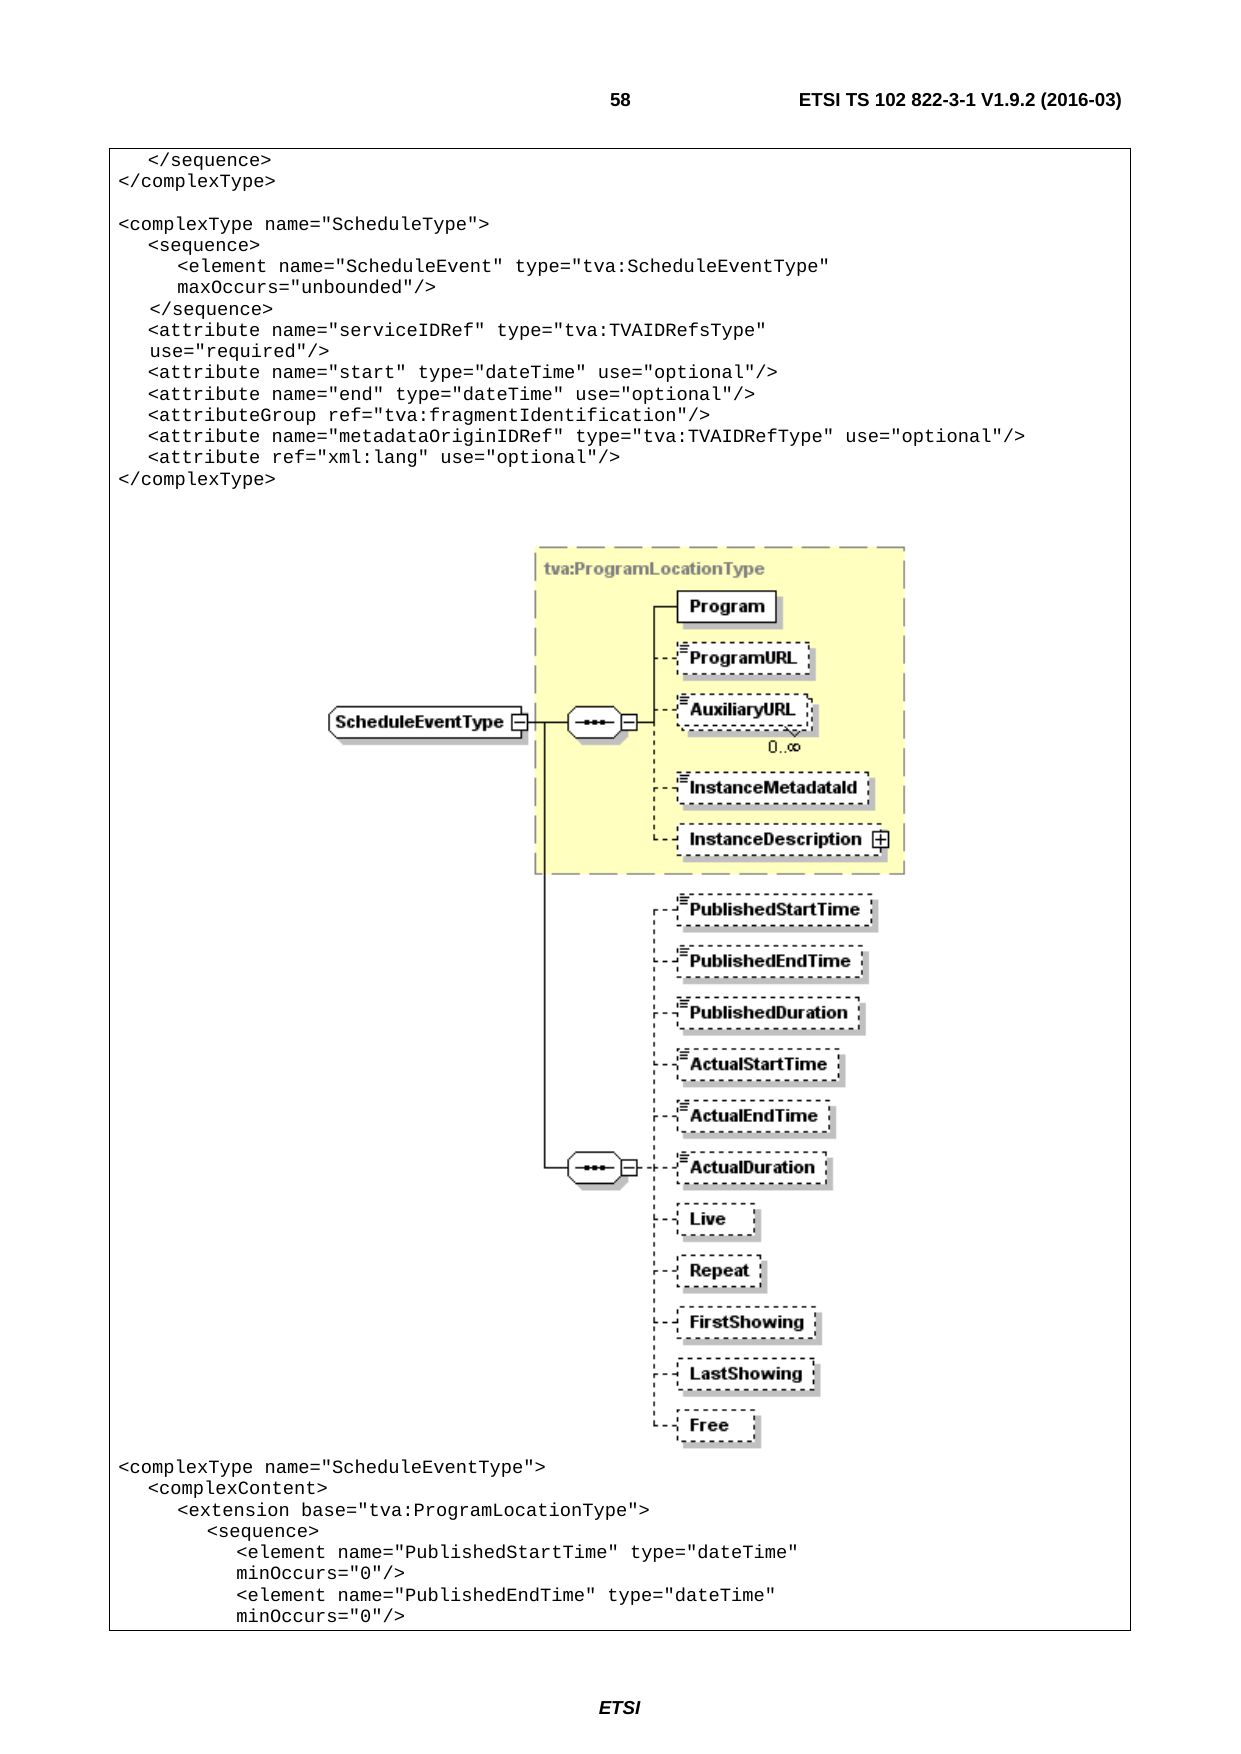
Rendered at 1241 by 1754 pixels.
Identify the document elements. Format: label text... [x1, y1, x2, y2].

text minOccurs="0"/> [110, 1603, 1130, 1630]
text <sequence> [118, 1522, 1122, 1543]
text </complexType> [118, 469, 1122, 491]
picture [327, 539, 913, 1458]
text <complexType name="ScheduleEventType"> [118, 1458, 1122, 1479]
text <complexContent> [118, 1479, 1122, 1500]
text <extension base="tva:ProgramLocationType"> [118, 1500, 1122, 1522]
text </complexType> [118, 172, 1122, 193]
text <attributeGroup ref="tva:fragmentIdentification"/> [118, 406, 1122, 427]
text maxOccurs="unbounded"/> [118, 278, 1122, 299]
text <attribute name="start" type="dateTime" use="optional"/> [118, 363, 1122, 384]
text <attribute name="metadataOriginIDRef" type="tva:TVAIDRefType" use="optional"/> [118, 427, 1122, 448]
text <element name="ScheduleEvent" type="tva:ScheduleEventType" [118, 257, 1122, 278]
text use="required"/> [118, 342, 1122, 363]
text <attribute name="serviceIDRef" type="tva:TVAIDRefsType" [118, 321, 1122, 342]
text minOccurs="0"/> [118, 1564, 1122, 1585]
text <complexType name="ScheduleType"> [118, 214, 1122, 236]
text </sequence> [110, 149, 1130, 172]
text <element name="PublishedStartTime" type="dateTime" [118, 1543, 1122, 1564]
text <sequence> [118, 236, 1122, 257]
text </sequence> [118, 299, 1122, 321]
text <attribute name="end" type="dateTime" use="optional"/> [118, 384, 1122, 406]
text <attribute ref="xml:lang" use="optional"/> [118, 448, 1122, 469]
text <element name="PublishedEndTime" type="dateTime" [118, 1585, 1122, 1603]
